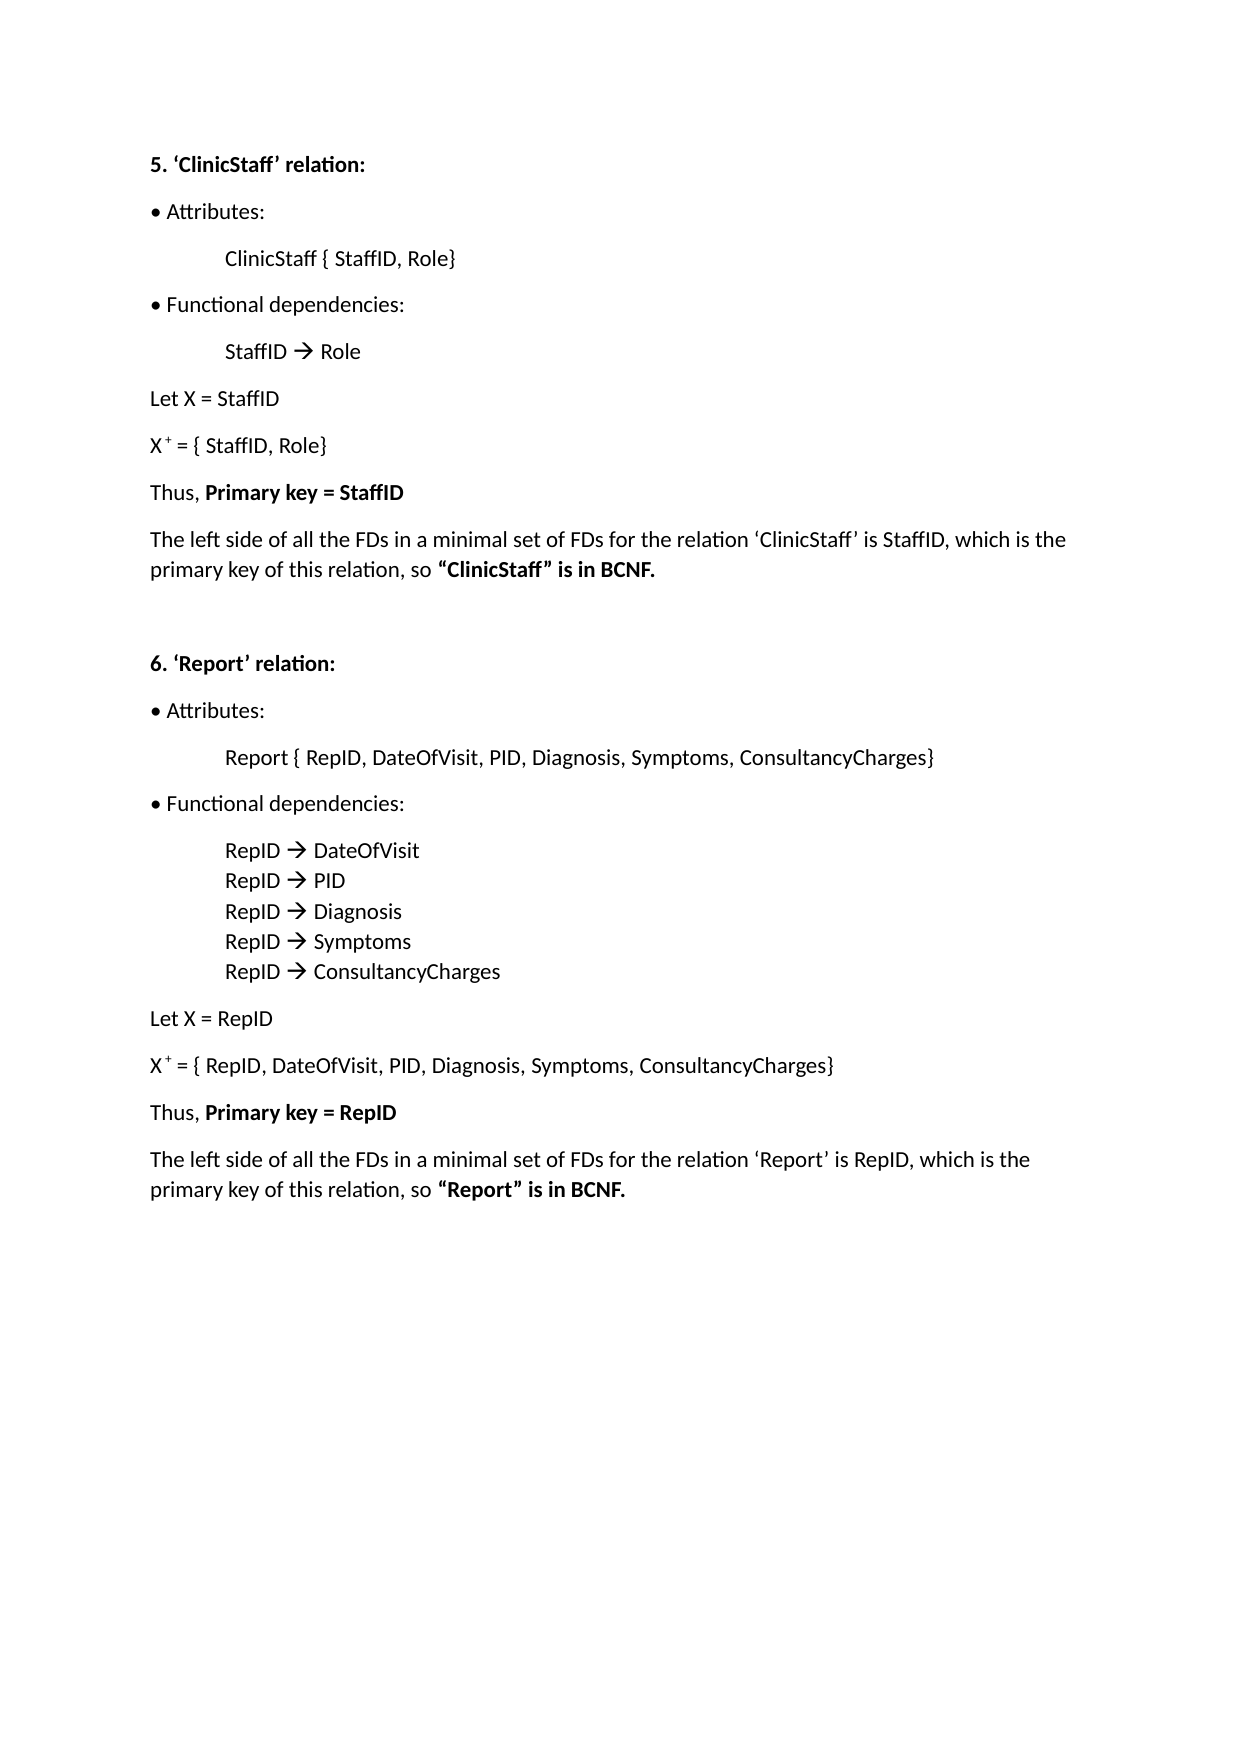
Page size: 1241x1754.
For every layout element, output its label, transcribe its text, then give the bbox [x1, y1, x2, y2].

text Let X = StaffID [150, 384, 1090, 412]
list RepID PID [225, 867, 1090, 895]
text • Functional dependencies: [150, 291, 1090, 319]
text • Attributes: [150, 696, 1090, 724]
text The left side of all the FDs in a minimal set of FDs for the relation ‘Report’ is RepID, which is the primary key of this relation, so “Report” is in BCNF. [150, 1145, 1090, 1203]
text Let X = RepID [150, 1004, 1090, 1032]
list RepID ConsultancyCharges [225, 957, 1090, 985]
text X + = { RepID, DateOfVisit, PID, Diagnosis, Symptoms, ConsultancyCharges} [150, 1051, 1090, 1079]
text Thus, Primary key = StaffID [150, 478, 1090, 506]
text 5. ‘ClinicStaff’ relation: [150, 150, 1090, 178]
text X + = { StaffID, Role} [150, 431, 1090, 459]
text 6. ‘Report’ relation: [150, 649, 1090, 677]
text • Attributes: [150, 197, 1090, 225]
list RepID Diagnosis [225, 897, 1090, 925]
text • Functional dependencies: [150, 789, 1090, 818]
text ClinicStaff { StaffID, Role} [150, 244, 1090, 272]
list RepID DateOfVisit [225, 836, 1090, 864]
text Report { RepID, DateOfVisit, PID, Diagnosis, Symptoms, ConsultancyCharges} [150, 743, 1090, 771]
list StaffID Role [225, 337, 1090, 366]
text Thus, Primary key = RepID [150, 1098, 1090, 1126]
list RepID Symptoms [225, 927, 1090, 955]
text The left side of all the FDs in a minimal set of FDs for the relation ‘ClinicStaff’ is StaffID, which is the primary key of this relation, so “ClinicStaff” is in BCNF. [150, 525, 1090, 583]
